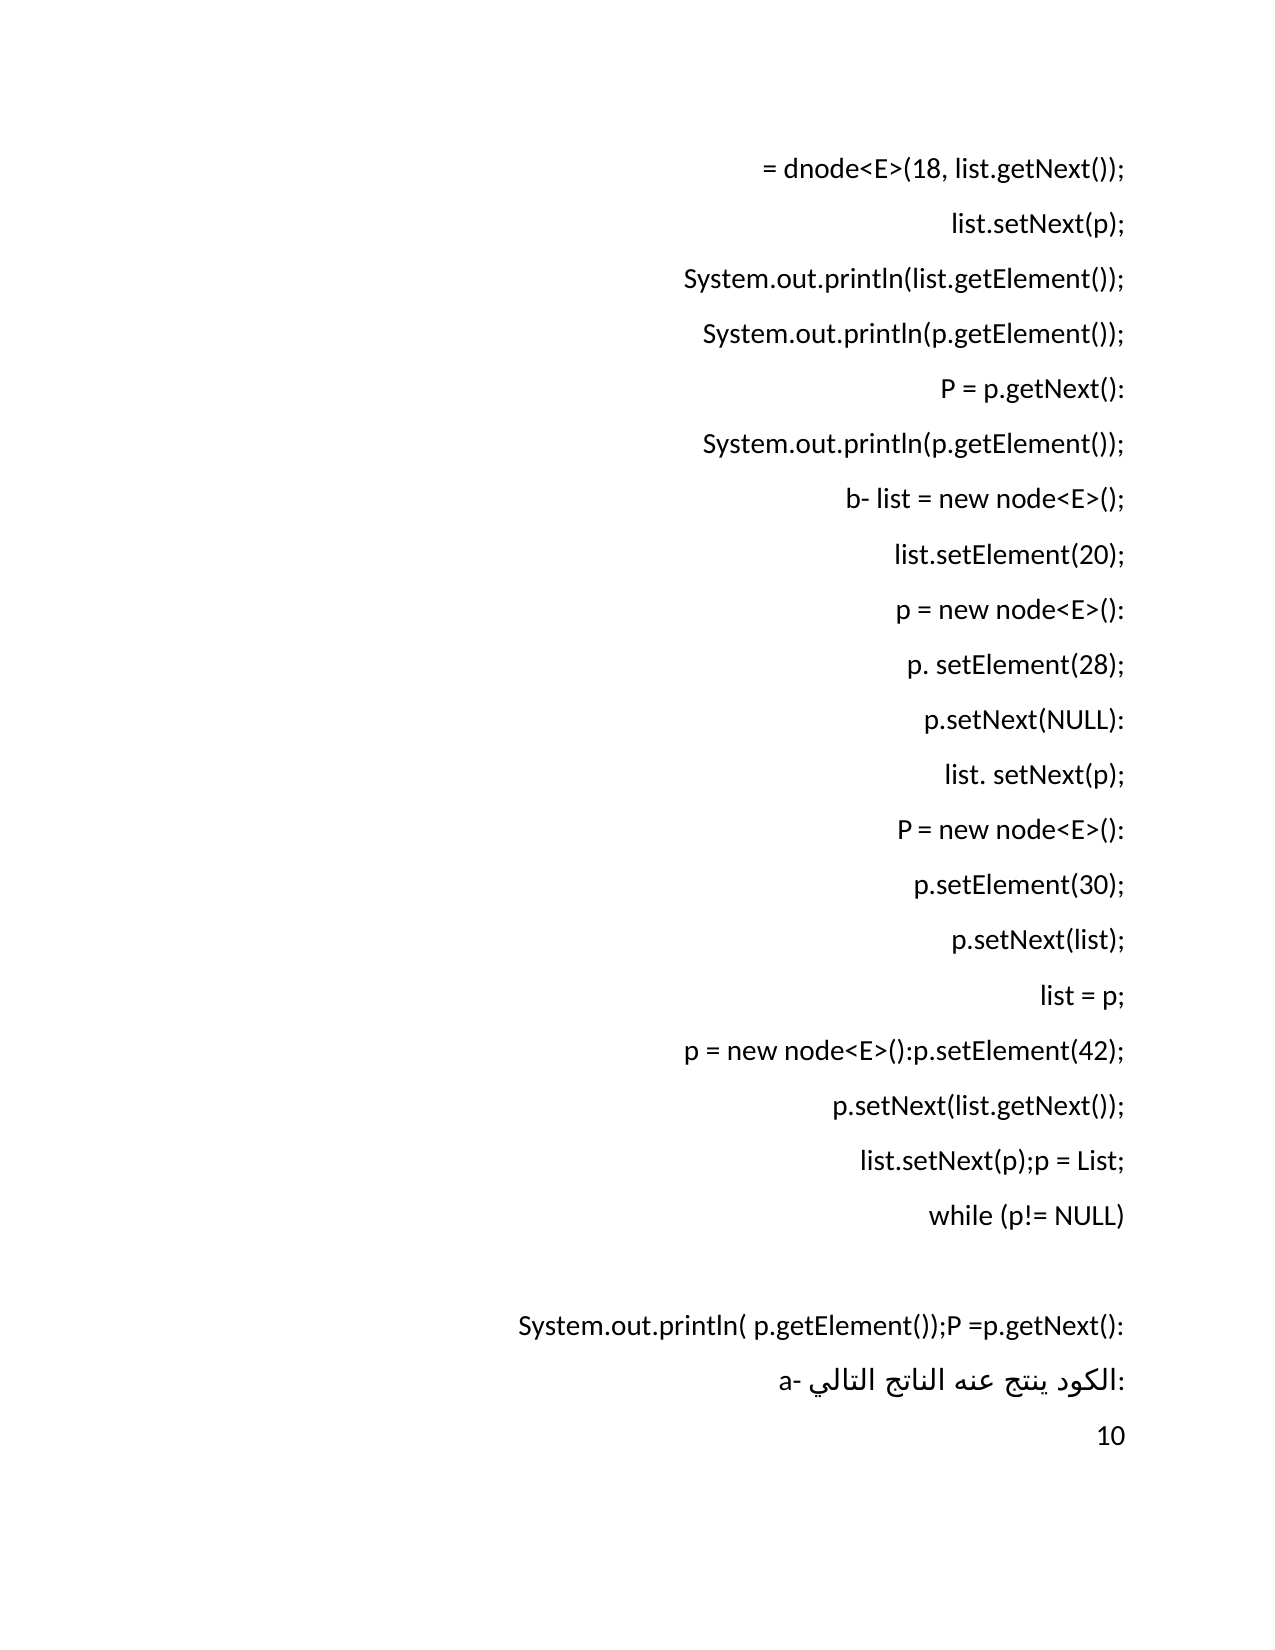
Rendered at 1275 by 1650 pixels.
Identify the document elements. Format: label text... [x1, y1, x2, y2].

text System.out.println(list.getElement()); [150, 260, 1125, 296]
text while (p!= NULL) [150, 1197, 1125, 1233]
text System.out.println( p.getElement());P =p.getNext(): [150, 1307, 1125, 1343]
text p = new node<E>():p.setElement(42); [150, 1032, 1125, 1067]
text b- list = new node<E>(); [150, 481, 1125, 516]
text 10 [150, 1417, 1125, 1453]
text list.setElement(20); [150, 536, 1125, 571]
text P = p.getNext(): [150, 370, 1125, 406]
text p = new node<E>(): [150, 591, 1125, 626]
text p.setNext(list); [150, 921, 1125, 957]
text list = p; [150, 977, 1125, 1012]
text p.setNext(list.getNext()); [150, 1087, 1125, 1122]
text System.out.println(p.getElement()); [150, 315, 1125, 351]
text p.setElement(30); [150, 866, 1125, 902]
text P = new node<E>(): [150, 811, 1125, 847]
text System.out.println(p.getElement()); [150, 426, 1125, 461]
text p. setElement(28); [150, 646, 1125, 682]
text = dnode<E>(18, list.getNext()); [150, 150, 1125, 186]
text list.setNext(p); [150, 205, 1125, 241]
text list. setNext(p); [150, 756, 1125, 792]
text p.setNext(NULL): [150, 701, 1125, 737]
text list.setNext(p);p = List; [150, 1142, 1125, 1177]
text a- الكود ينتج عنه الناتج التالي: [150, 1362, 1125, 1398]
